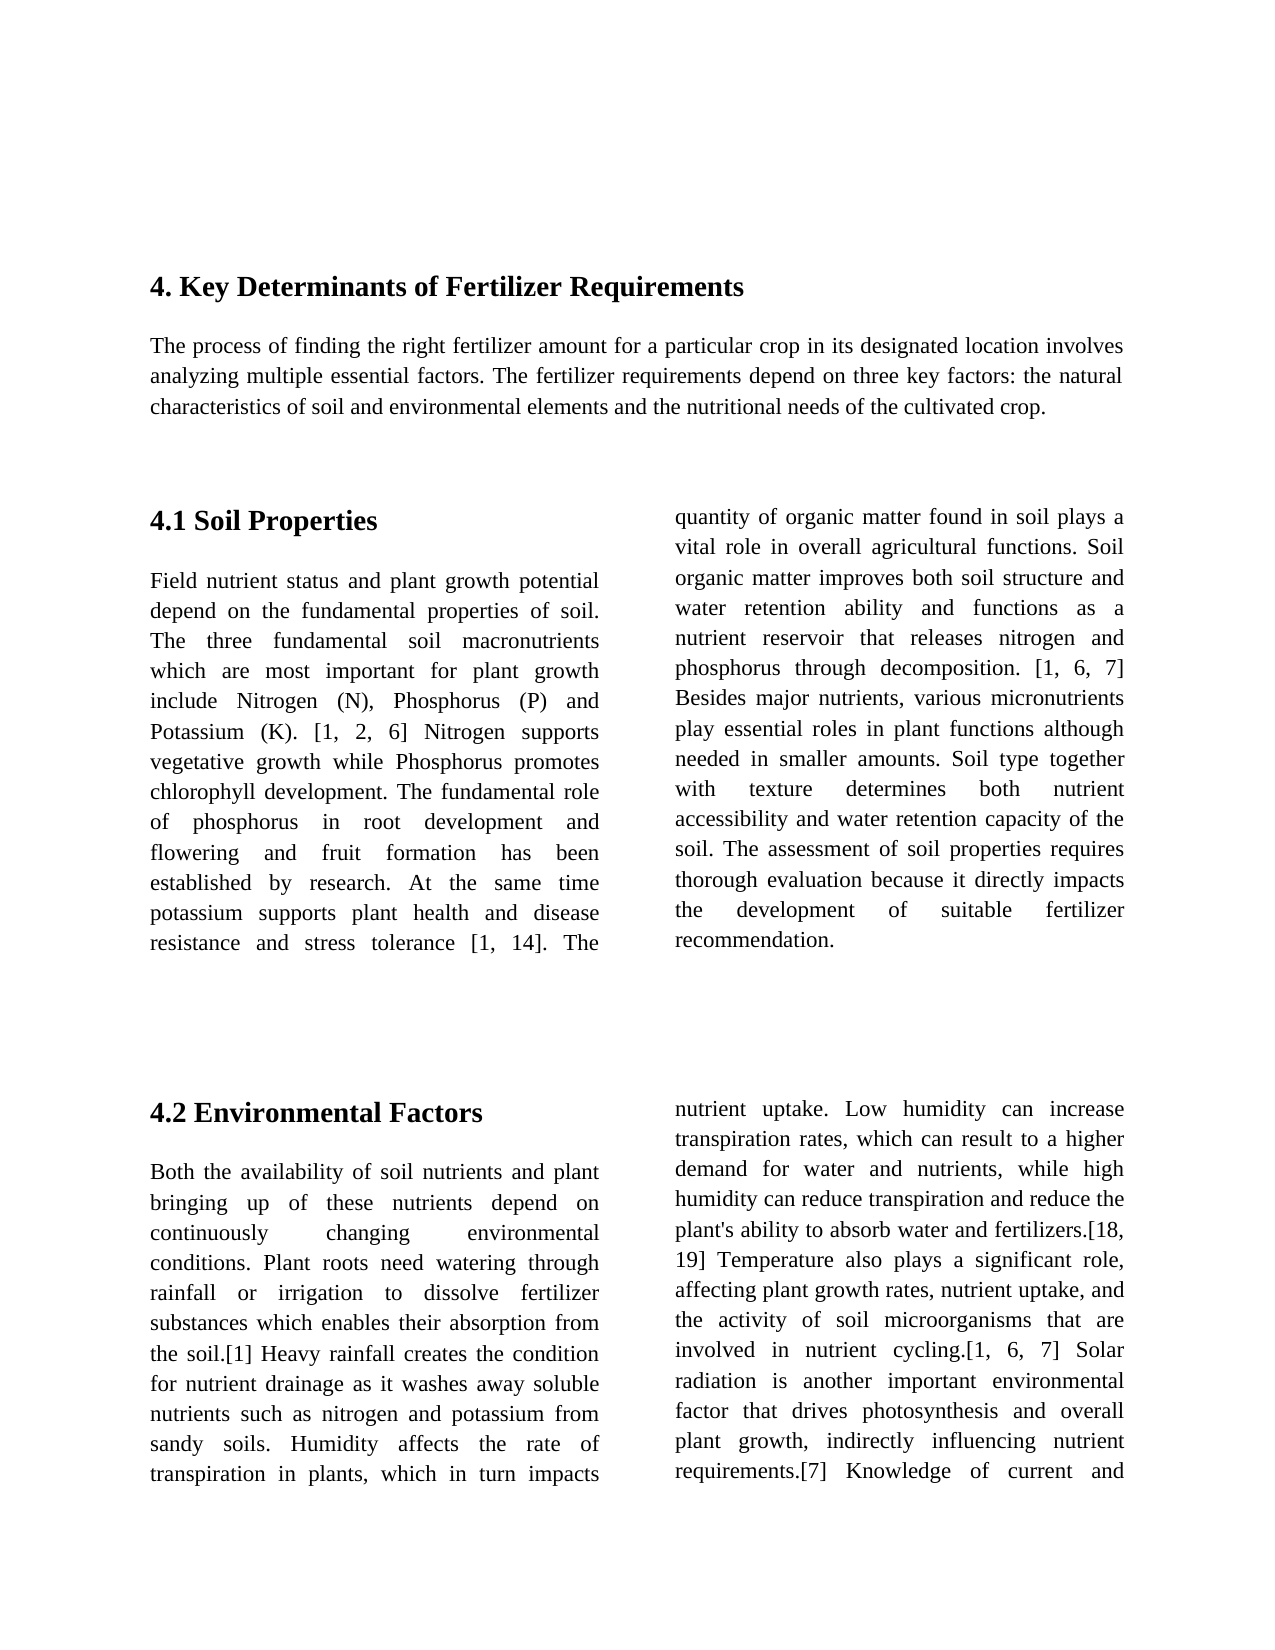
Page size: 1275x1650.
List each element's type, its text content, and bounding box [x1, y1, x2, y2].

text The process of finding the right fertilizer amount for a particular crop in its designated location involves analyzing multiple essential factors. The fertilizer requirements depend on three key factors: the natural characteristics of soil and environmental elements and the nutritional needs of the cultivated crop. [150, 332, 1125, 419]
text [675, 1095, 1125, 1484]
text Field nutrient status and plant growth potential depend on the fundamental properties of soil. The three fundamental soil macronutrients which are most important for plant growth include Nitrogen (N), Phosphorus (P) and Potassium (K). [1, 2, 6] Nitrogen supports vegetative growth while Phosphorus promotes chlorophyll development. The fundamental role of phosphorus in root development and flowering and fruit formation has been established by research. At the same time potassium supports plant health and disease resistance and stress tolerance [1, 14]. The quantity of organic matter found in soil plays a vital role in overall agricultural functions. Soil organic matter improves both soil structure and water retention ability and functions as a nutrient reservoir that releases nitrogen and phosphorus through decomposition. [1, 6, 7] Besides major nutrients, various micronutrients play essential roles in plant functions although needed in smaller amounts. Soil type together with texture determines both nutrient accessibility and water retention capacity of the soil. The assessment of soil properties requires thorough evaluation because it directly impacts the development of suitable fertilizer recommendation. [150, 567, 600, 956]
text 4.2 Environmental Factors [150, 1095, 600, 1128]
text 4.1 Soil Properties [150, 503, 600, 537]
text 4. Key Determinants of Fertilizer Requirements [150, 269, 1125, 302]
text Field nutrient status and plant growth potential depend on the fundamental properties of soil. The three fundamental soil macronutrients which are most important for plant growth include Nitrogen (N), Phosphorus (P) and Potassium (K). [1, 2, 6] Nitrogen supports vegetative growth while Phosphorus promotes chlorophyll development. The fundamental role of phosphorus in root development and flowering and fruit formation has been established by research. At the same time potassium supports plant health and disease resistance and stress tolerance [1, 14]. The quantity of organic matter found in soil plays a vital role in overall agricultural functions. Soil organic matter improves both soil structure and water retention ability and functions as a nutrient reservoir that releases nitrogen and phosphorus through decomposition. [1, 6, 7] Besides major nutrients, various micronutrients play essential roles in plant functions although needed in smaller amounts. Soil type together with texture determines both nutrient accessibility and water retention capacity of the soil. The assessment of soil properties requires thorough evaluation because it directly impacts the development of suitable fertilizer recommendation. [675, 503, 1125, 952]
